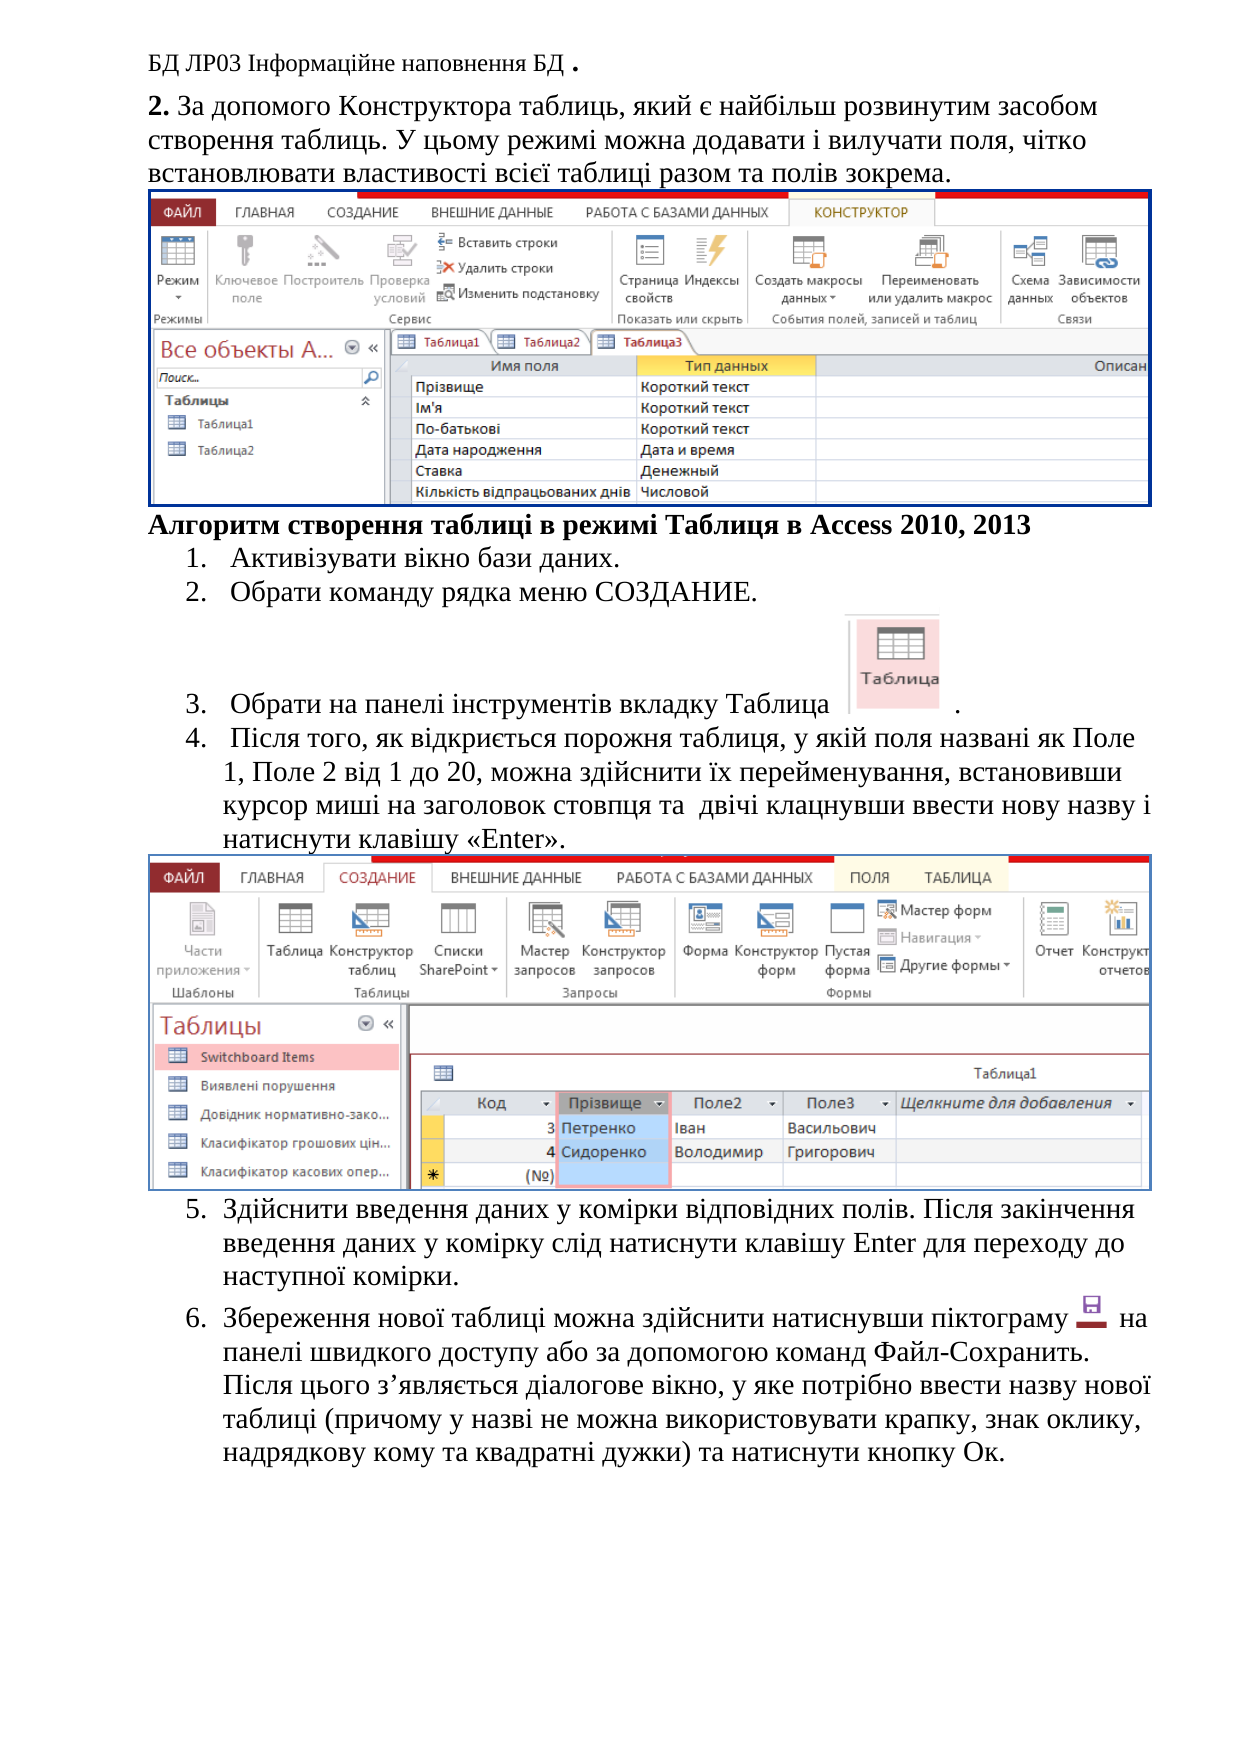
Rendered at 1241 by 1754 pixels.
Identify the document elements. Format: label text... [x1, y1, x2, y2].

picture [1076, 1292, 1112, 1328]
text 2. За допомого Конструктора таблиць, який є найбільш розвинутим засобом створення таблиць. У цьому режимі можна додавати і вилучати поля, чітко встановлювати властивості всієї таблиці разом та полів зокрема. [148, 88, 1152, 189]
list Активізувати вікно бази даних. [185, 541, 1152, 574]
list Обрати команду рядка меню СОЗДАНИЕ. [185, 574, 1152, 608]
list Здійснити введення даних у комірки відповідних полів. Після закінчення введення даних у комірку слід натиснути клавішу Enter для переходу до наступної комірки. [185, 1191, 1152, 1292]
picture [151, 192, 1148, 504]
picture [844, 607, 940, 714]
list Обрати на панелі інструментів вкладку Таблица . [185, 608, 1152, 720]
picture [150, 856, 1149, 1189]
list Після того, як відкриється порожня таблиця, у якій поля названі як Поле 1, Поле 2 від 1 до 20, можна здійснити їх перейменування, встановивши курсор миші на заголовок стовпця та двічі клацнувши ввести нову назву і натиснути клавішу «Enter». [185, 720, 1152, 854]
text Алгоритм створення таблиці в режимі Таблиця в Access 2010, 2013 [148, 507, 1152, 541]
